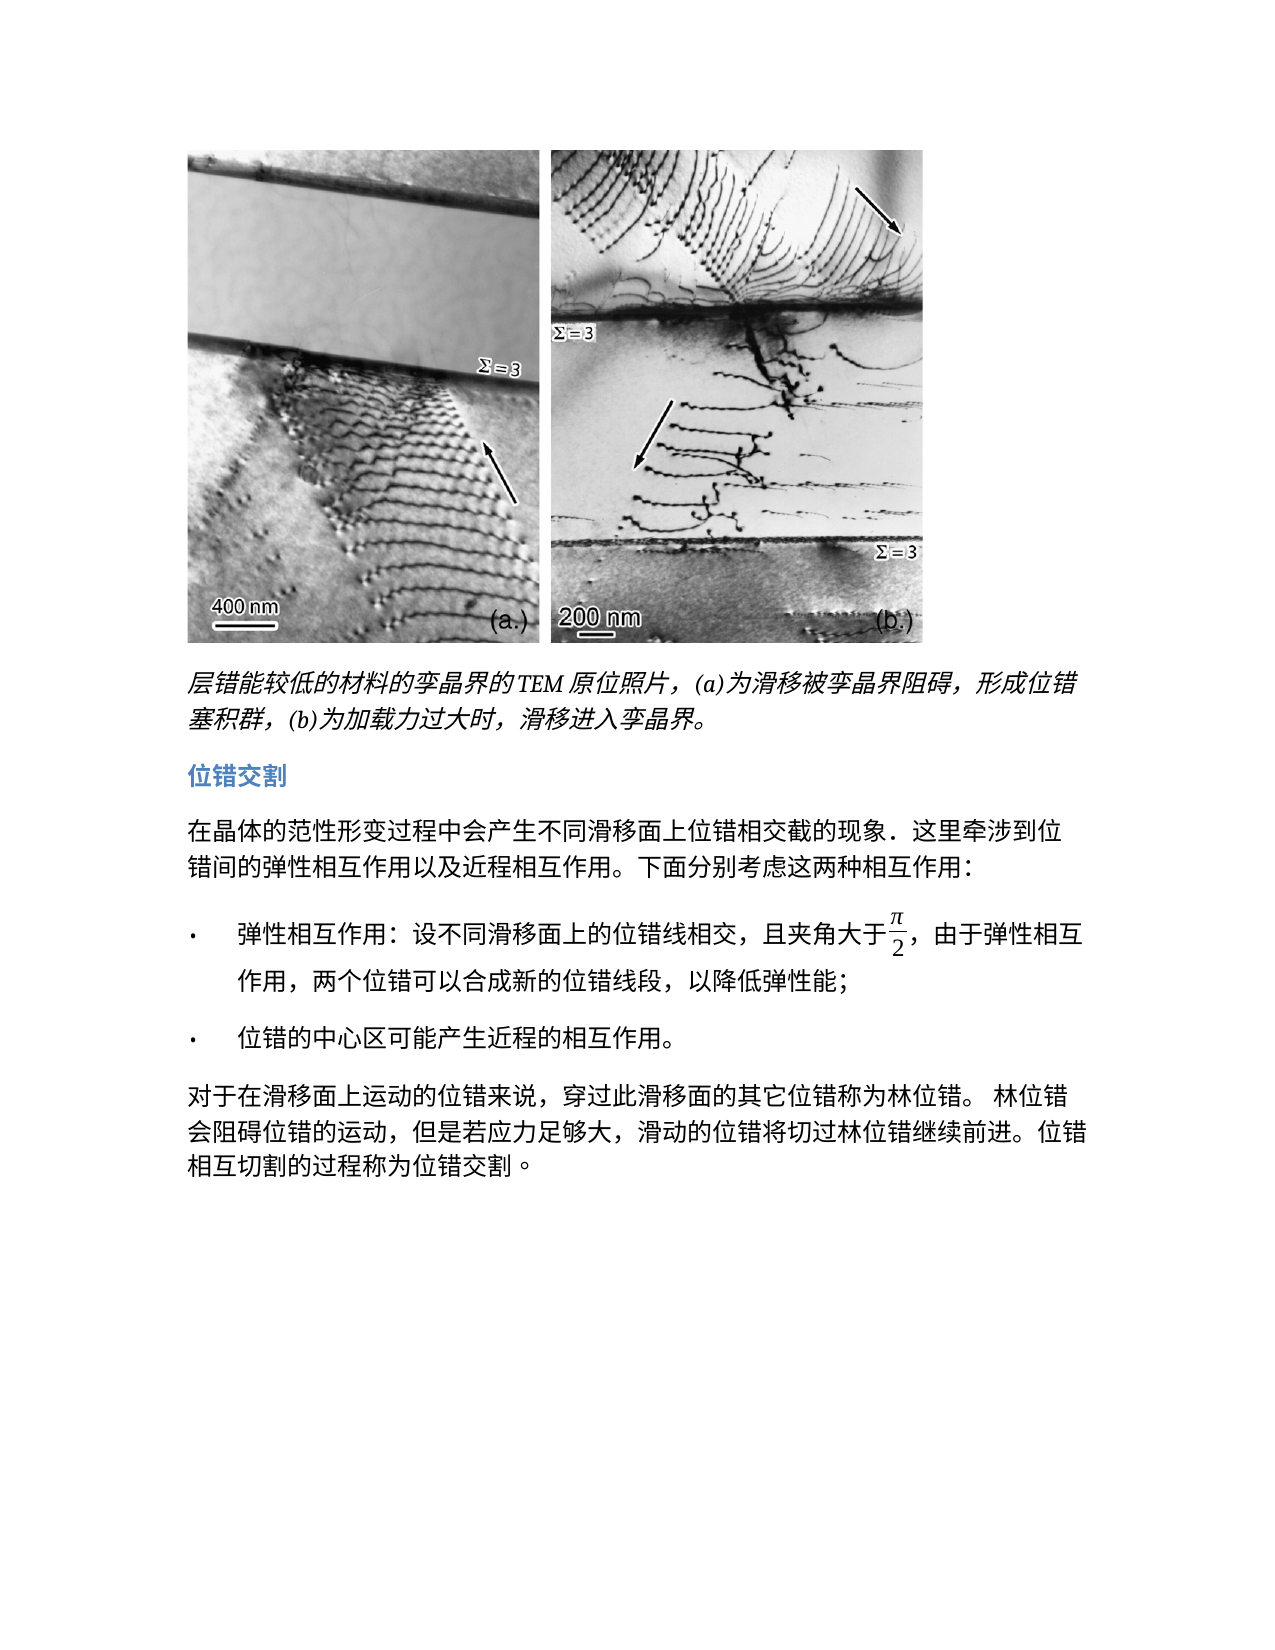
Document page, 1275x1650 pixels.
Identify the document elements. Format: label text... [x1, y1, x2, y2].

text 在晶体的范性形变过程中会产生不同滑移面上位错相交截的现象．这里牵涉到位 错间的弹性相互作用以及近程相互作用。下面分别考虑这两种相互作用： [187, 812, 1087, 884]
list 位错的中心区可能产生近程的相互作用。 [187, 1019, 1087, 1055]
text 对于在滑移面上运动的位错来说，穿过此滑移面的其它位错称为林位错。 林位错会阻碍位错的运动，但是若应力足够大，滑动的位错将切过林位错继续前进。位错相互切割的过程称为位错交割。 [187, 1076, 1087, 1183]
picture [187, 150, 923, 643]
list 弹性相互作用：设不同滑移面上的位错线相交，且夹角大于，由于弹性相互作用，两个位错可以合成新的位错线段，以降低弹性能； [187, 903, 1087, 998]
text 层错能较低的材料的孪晶界的TEM原位照片，(a)为滑移被孪晶界阻碍，形成位错塞积群，(b)为加载力过大时，滑移进入孪晶界。 [187, 663, 1087, 736]
subtitle 位错交割 [187, 757, 1087, 793]
